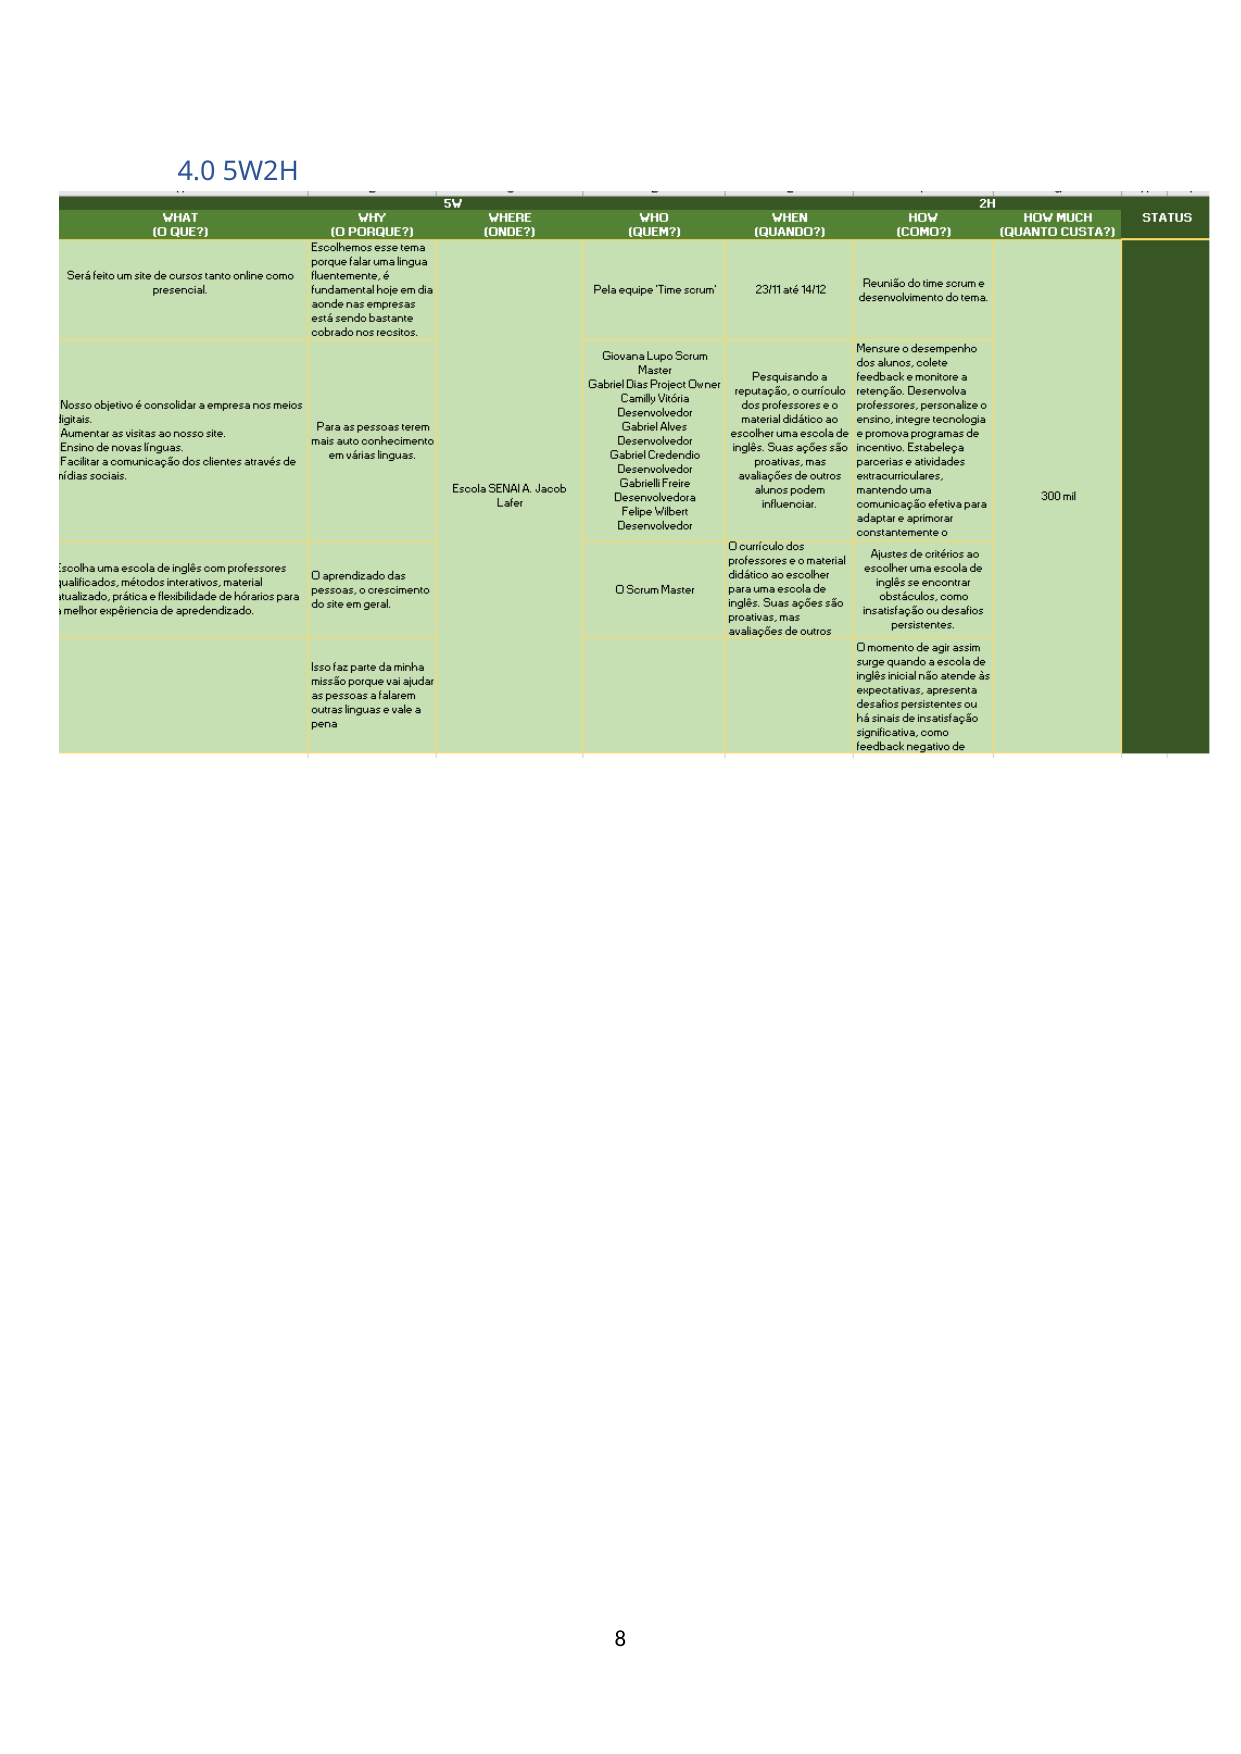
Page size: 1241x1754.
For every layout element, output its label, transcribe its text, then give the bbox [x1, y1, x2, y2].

picture [59, 191, 1210, 758]
subtitle 4.0 5W2H [177, 152, 1063, 189]
